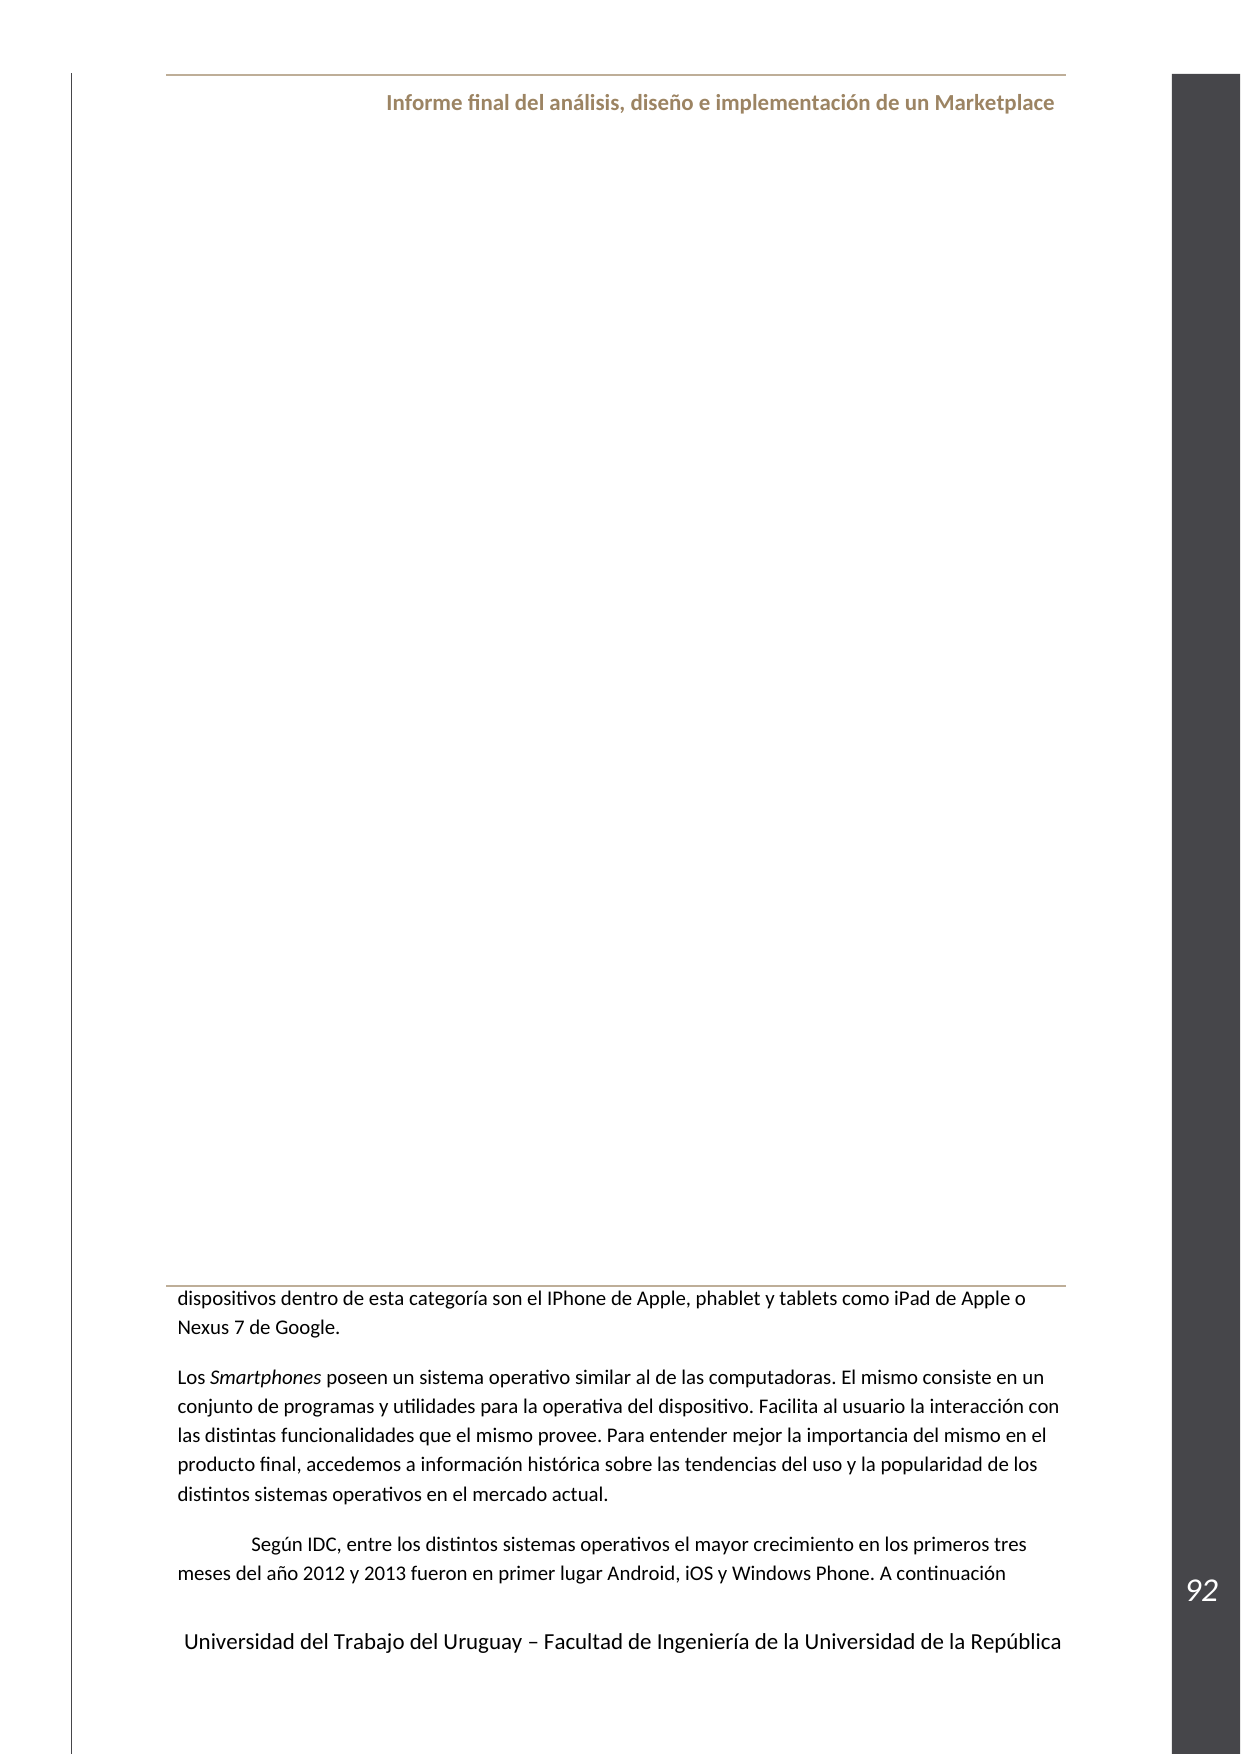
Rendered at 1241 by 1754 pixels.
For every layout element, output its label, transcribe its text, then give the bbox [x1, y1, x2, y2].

text Los Smartphones poseen un sistema operativo similar al de las computadoras. El mismo consiste en un conjunto de programas y utilidades para la operativa del dispositivo. Facilita al usuario la interacción con las distintas funcionalidades que el mismo provee. Para entender mejor la importancia del mismo en el producto final, accedemos a información histórica sobre las tendencias del uso y la popularidad de los distintos sistemas operativos en el mercado actual. [177, 1364, 1063, 1506]
text Según IDC, entre los distintos sistemas operativos el mayor crecimiento en los primeros tres meses del año 2012 y 2013 fueron en primer lugar Android, iOS y Windows Phone. A continuación presentamos los datos relevados, donde la siguiente gráfica muestra el volumen de capital correspondiente a cada segmento de mercado en los primeros tres meses del año 2012 y 2013. [177, 1531, 1063, 1585]
